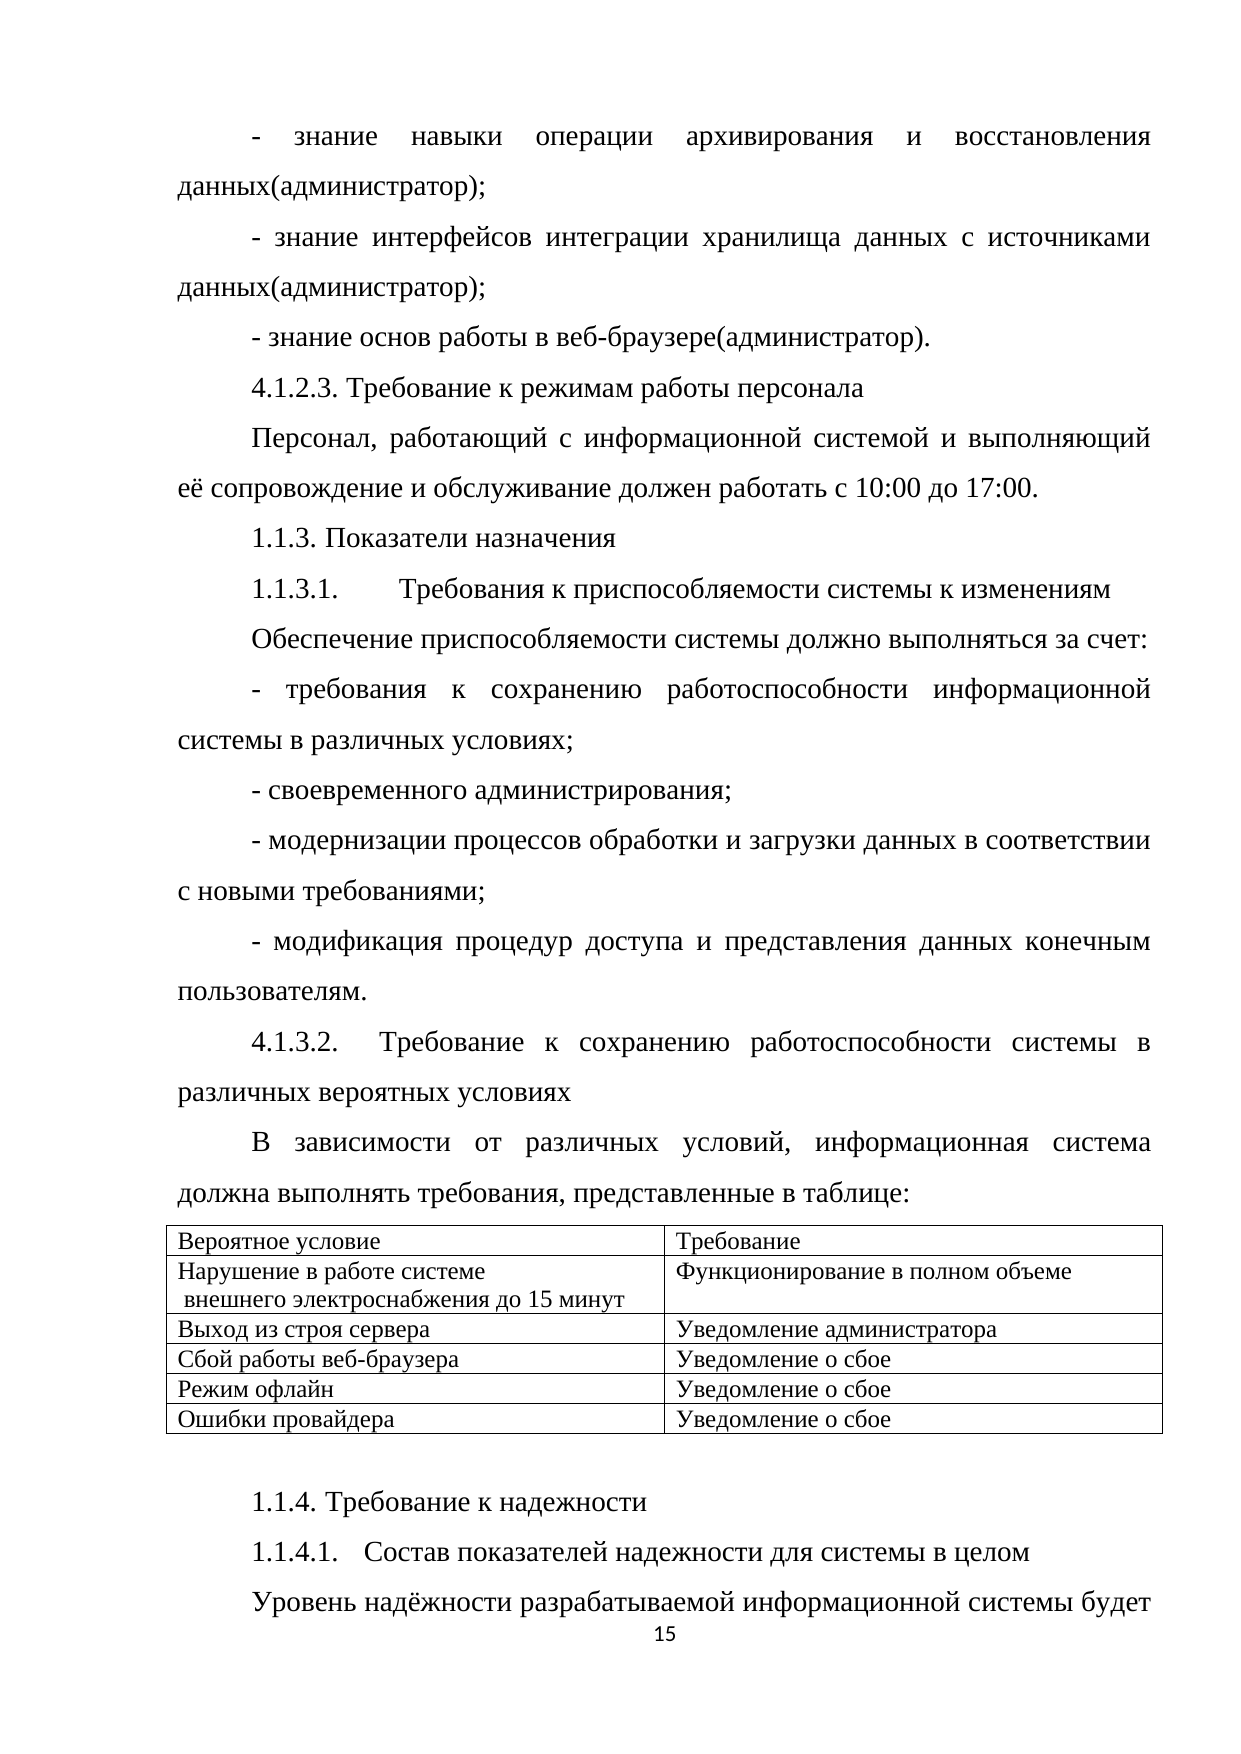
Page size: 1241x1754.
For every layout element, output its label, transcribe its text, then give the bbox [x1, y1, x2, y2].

table_header Вероятное условие [167, 1226, 664, 1255]
table_cell Уведомление о сбое [665, 1344, 1162, 1373]
text - требования к сохранению работоспособности информационной системы в различных условиях; [177, 672, 1152, 755]
list Требования к приспособляемости системы к изменениям [177, 571, 1152, 604]
text - знание навыки операции архивирования и восстановления данных(администратор); [177, 118, 1152, 202]
text 4.1.2.3. Требование к режимам работы персонала [177, 370, 1152, 403]
list Показатели назначения [177, 521, 1152, 554]
table_cell Нарушение в работе системе внешнего электроснабжения до 15 минут [167, 1256, 664, 1313]
table_cell Уведомление о сбое [665, 1404, 1162, 1432]
text - своевременного администрирования; [177, 772, 1152, 806]
text - знание основ работы в веб-браузере(администратор). [177, 319, 1152, 353]
list Состав показателей надежности для системы в целом [251, 1534, 1152, 1568]
list Требование к надежности [177, 1484, 1152, 1517]
text - знание интерфейсов интеграции хранилища данных с источниками данных(администратор); [177, 219, 1152, 303]
table_cell Выход из строя сервера [167, 1314, 664, 1343]
text Персонал, работающий с информационной системой и выполняющий её сопровождение и обслуживание должен работать с 10:00 до 17:00. [177, 420, 1152, 504]
table_cell Функционирование в полном объеме [665, 1256, 1162, 1313]
table_cell Сбой работы веб-браузера [167, 1344, 664, 1373]
table_cell Уведомление о сбое [665, 1374, 1162, 1403]
table_cell Уведомление администратора [665, 1314, 1162, 1343]
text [177, 1584, 1152, 1618]
table_cell Ошибки провайдера [167, 1404, 664, 1432]
text - модернизации процессов обработки и загрузки данных в соответствии с новыми требованиями; [177, 822, 1152, 906]
table_cell Режим офлайн [167, 1374, 664, 1403]
text 4.1.3.2. Требование к сохранению работоспособности системы в различных вероятных условиях [177, 1024, 1152, 1108]
table_header Требование [665, 1226, 1162, 1255]
text Обеспечение приспособляемости системы должно выполняться за счет: [177, 621, 1152, 655]
text В зависимости от различных условий, информационная система должна выполнять требования, представленные в таблице: [177, 1124, 1152, 1208]
text - модификация процедур доступа и представления данных конечным пользователям. [177, 923, 1152, 1007]
